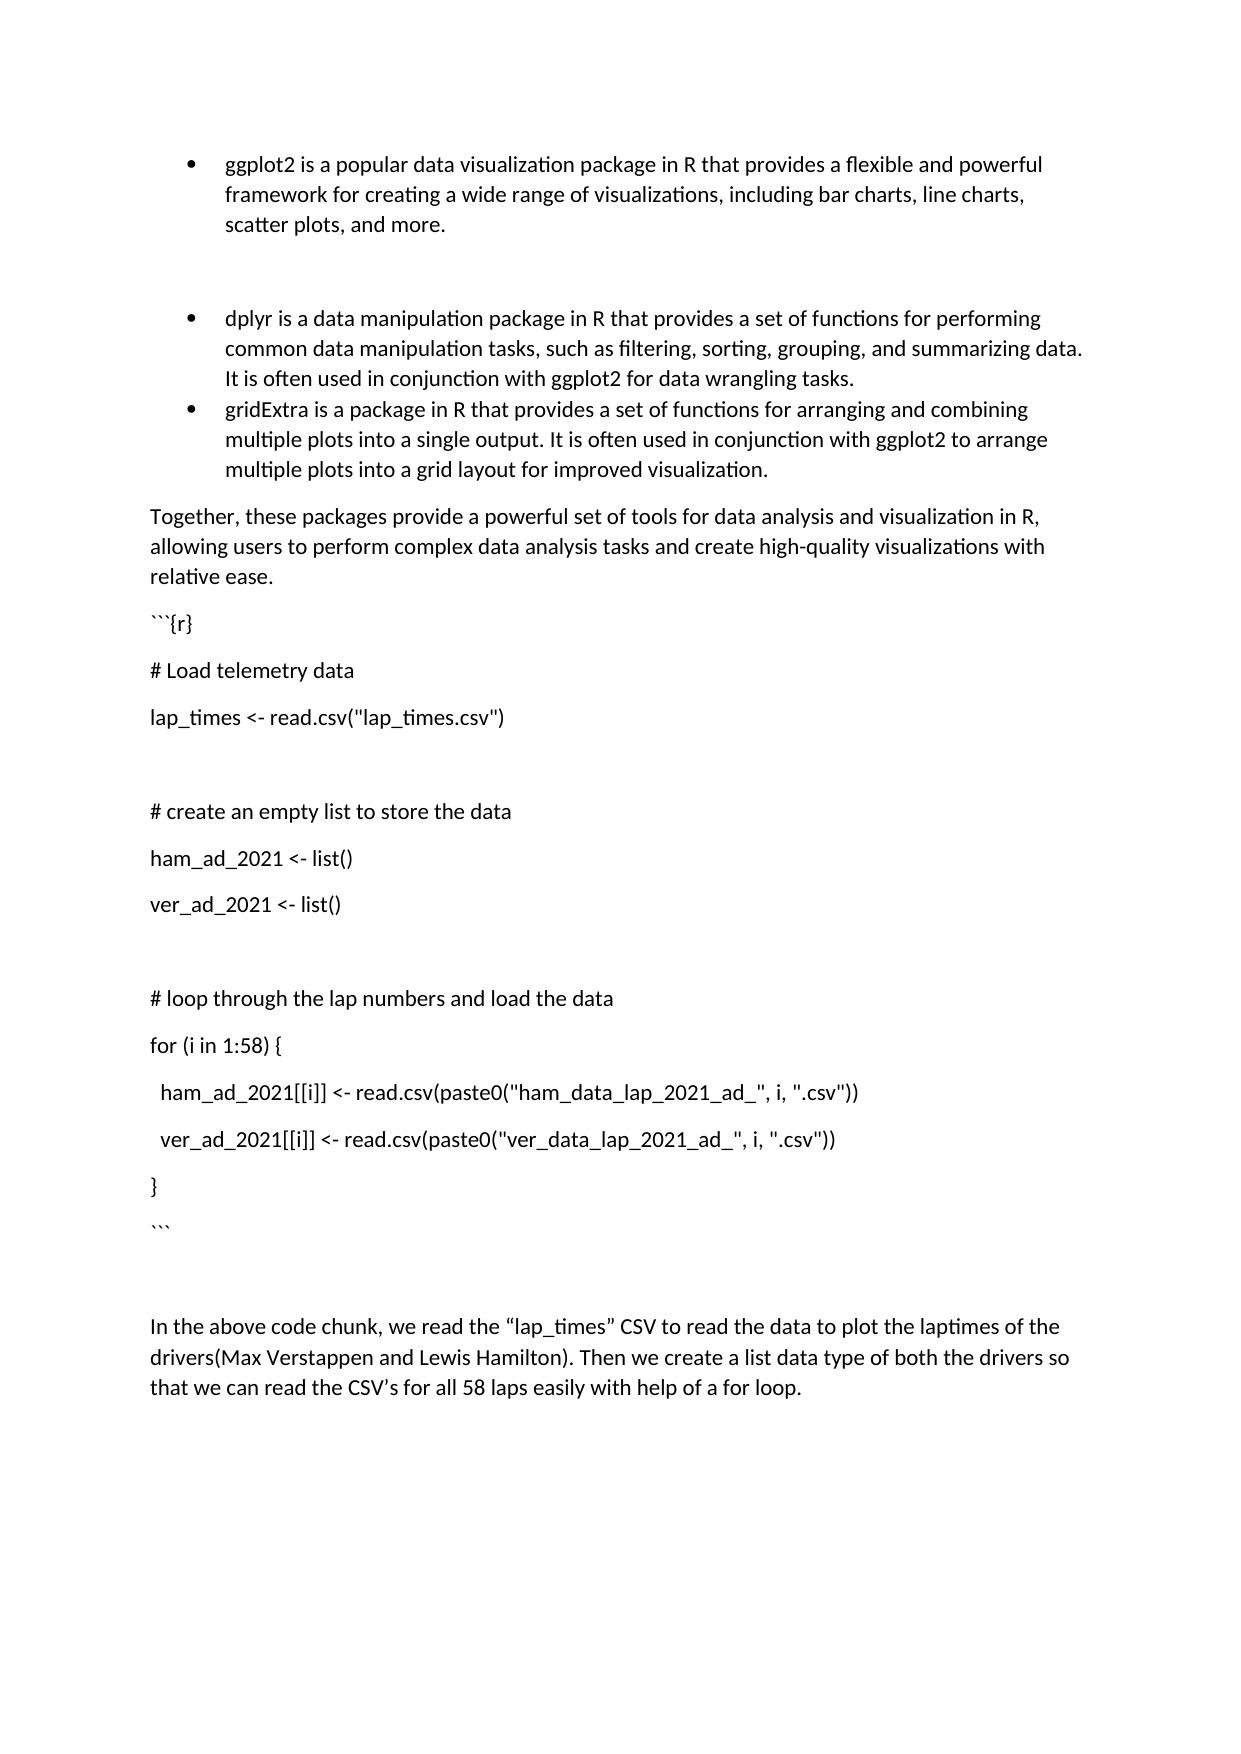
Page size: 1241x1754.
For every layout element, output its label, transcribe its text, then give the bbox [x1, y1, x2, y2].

text ham_ad_2021[[i]] <- read.csv(paste0("ham_data_lap_2021_ad_", i, ".csv")) [150, 1078, 1090, 1106]
text # create an empty list to store the data [150, 797, 1090, 825]
text for (i in 1:58) { [150, 1031, 1090, 1059]
text ham_ad_2021 <- list() [150, 844, 1090, 872]
text # loop through the lap numbers and load the data [150, 984, 1090, 1012]
text ``` [150, 1219, 1090, 1247]
list ggplot2 is a popular data visualization package in R that provides a flexible and powerful framework for creating a wide range of visualizations, including bar charts, line charts, scatter plots, and more. [187, 150, 1090, 238]
text ```{r} [150, 609, 1090, 637]
text ver_ad_2021[[i]] <- read.csv(paste0("ver_data_lap_2021_ad_", i, ".csv")) [150, 1125, 1090, 1153]
list dplyr is a data manipulation package in R that provides a set of functions for performing common data manipulation tasks, such as filtering, sorting, grouping, and summarizing data. It is often used in conjunction with ggplot2 for data wrangling tasks. [187, 304, 1090, 393]
text In the above code chunk, we read the “lap_times” CSV to read the data to plot the laptimes of the drivers(Max Verstappen and Lewis Hamilton). Then we create a list data type of both the drivers so that we can read the CSV’s for all 58 laps easily with help of a for loop. [150, 1312, 1090, 1401]
list gridExtra is a package in R that provides a set of functions for arranging and combining multiple plots into a single output. It is often used in conjunction with ggplot2 to arrange multiple plots into a grid layout for improved visualization. [187, 395, 1090, 483]
text # Load telemetry data [150, 656, 1090, 684]
text ver_ad_2021 <- list() [150, 891, 1090, 919]
text lap_times <- read.csv("lap_times.csv") [150, 703, 1090, 731]
text Together, these packages provide a powerful set of tools for data analysis and visualization in R, allowing users to perform complex data analysis tasks and create high-quality visualizations with relative ease. [150, 502, 1090, 591]
text } [150, 1172, 1090, 1200]
